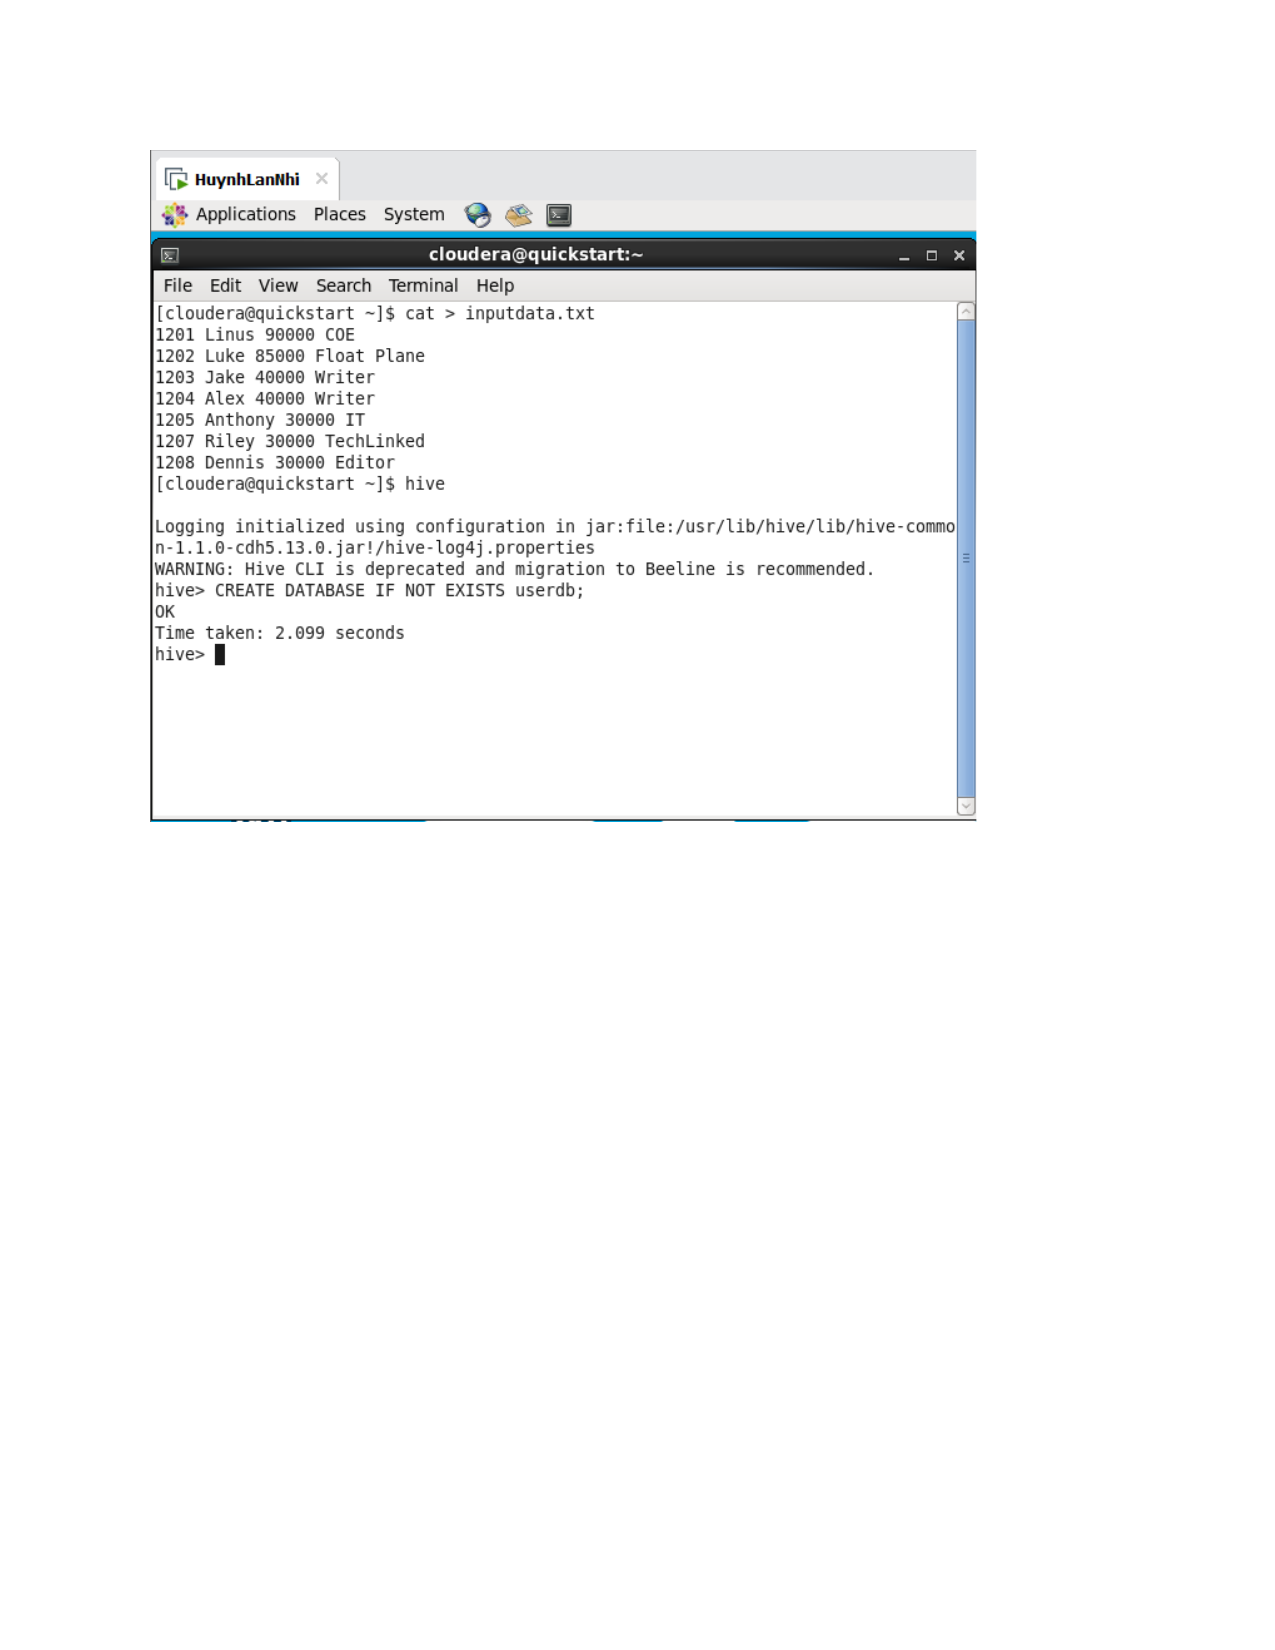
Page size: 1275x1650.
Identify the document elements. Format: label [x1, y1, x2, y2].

picture [150, 150, 977, 822]
